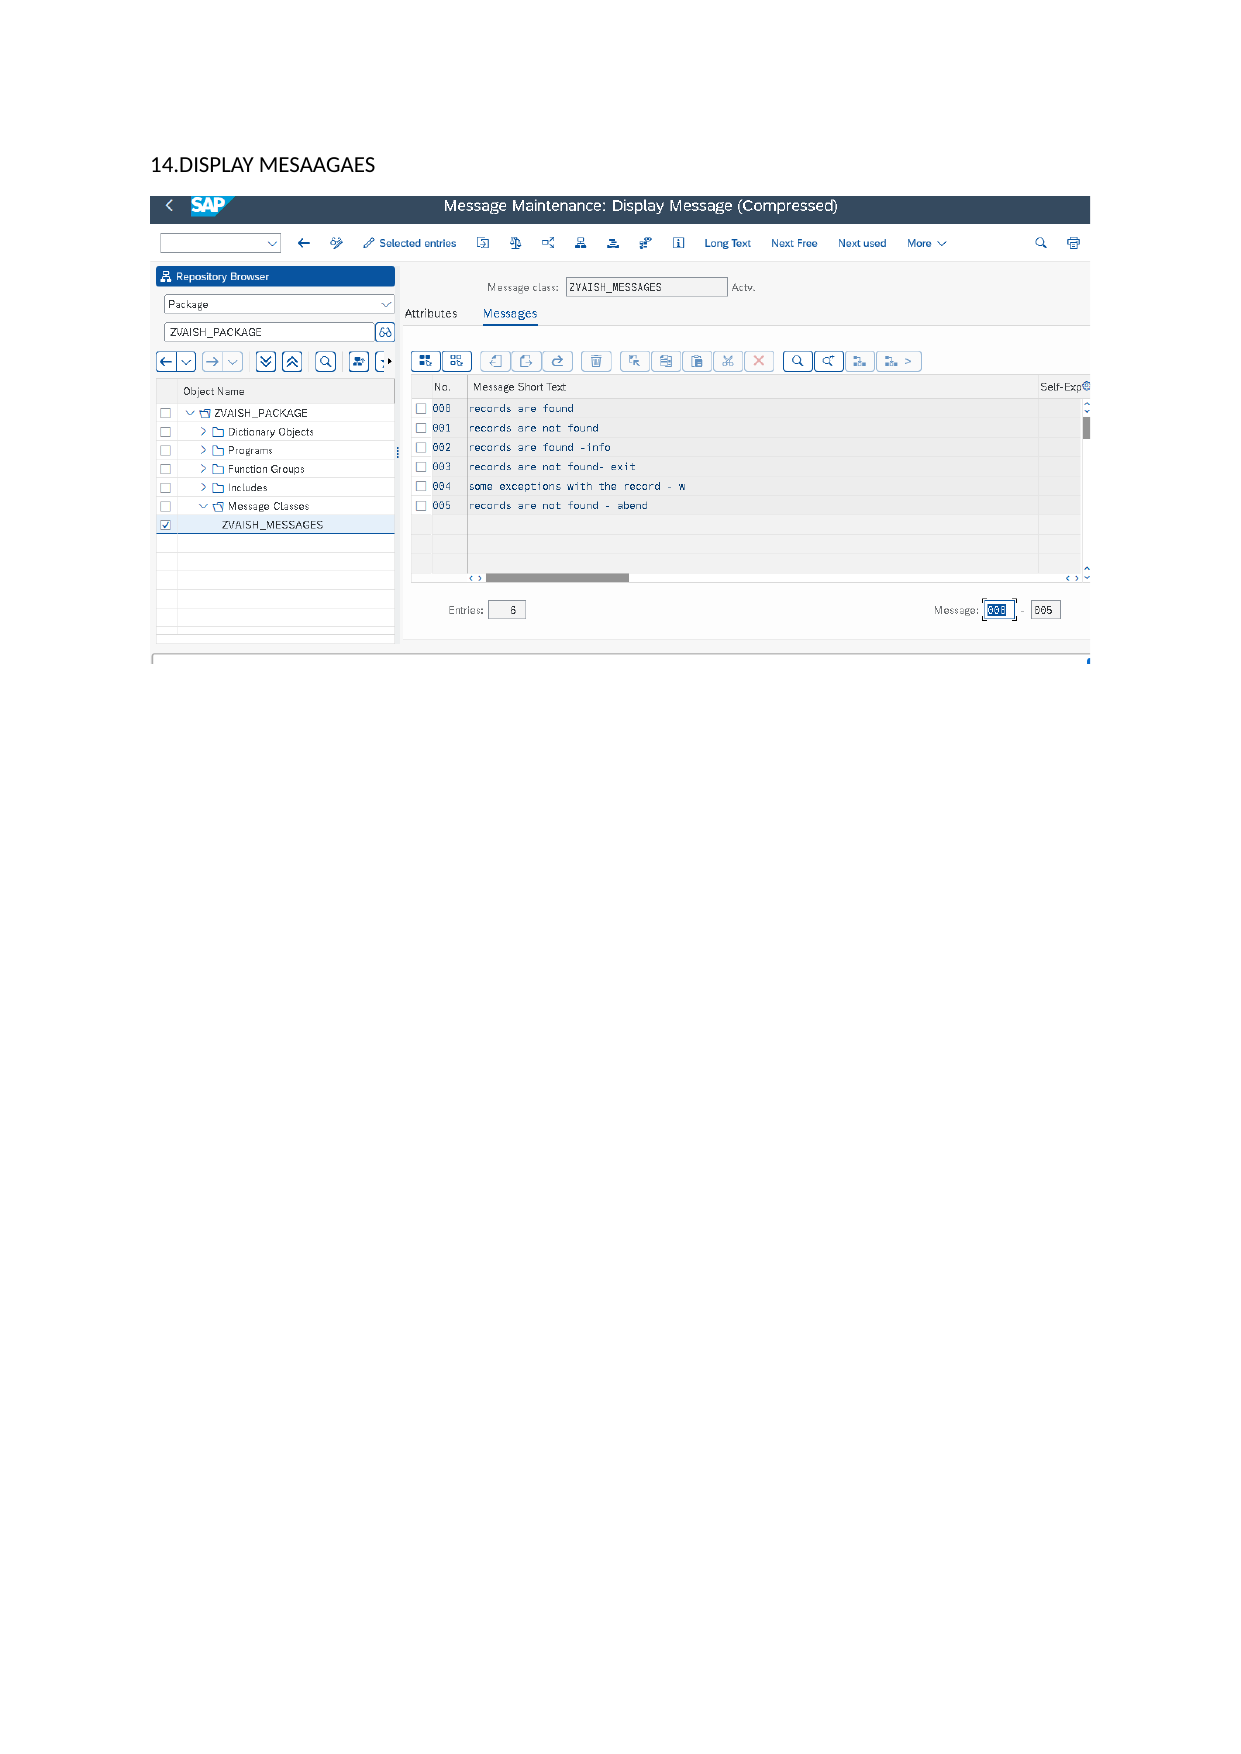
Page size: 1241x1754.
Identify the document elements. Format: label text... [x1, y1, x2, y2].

picture [150, 196, 1091, 664]
text 14.DISPLAY MESAAGAES [150, 150, 1090, 178]
